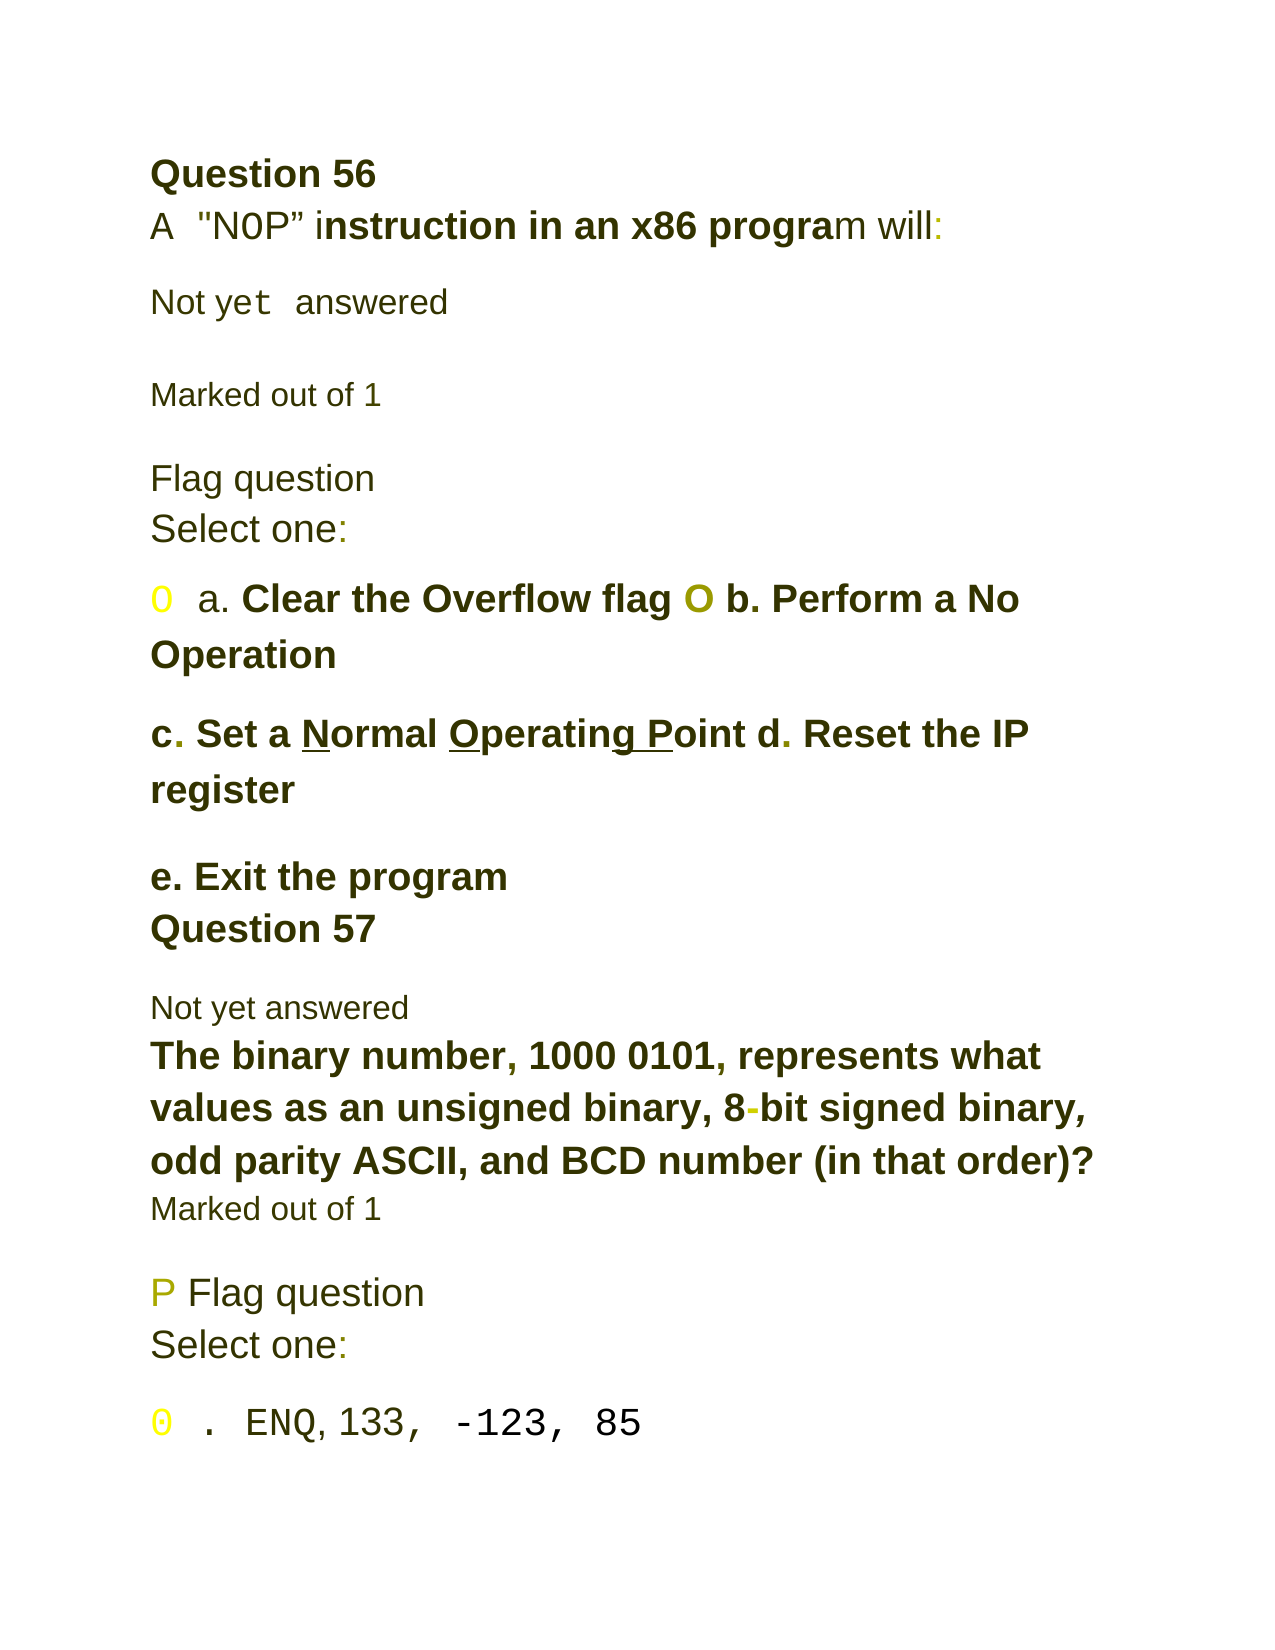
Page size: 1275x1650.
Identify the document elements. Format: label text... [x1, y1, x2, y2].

text Marked out of 1 [150, 375, 1125, 413]
text Select one: [150, 1321, 1125, 1367]
text e. Exit the program [150, 853, 1125, 898]
text Flag question [150, 456, 1125, 499]
text A "NOP” instruction in an x86 program will: [150, 202, 1125, 252]
text Question 56 [150, 150, 1125, 196]
text P Flag question [150, 1269, 1125, 1315]
text Question 57 [150, 905, 1125, 951]
text Not yet answered [150, 281, 1125, 325]
text Not yet answered [150, 988, 1125, 1027]
text Marked out of 1 [150, 1189, 1125, 1228]
text Select one: [150, 505, 1125, 551]
text O a. Clear the Overflow flag O b. Perform a No Operation [150, 575, 1125, 677]
text c. Set a Normal Operating Point d. Reset the IP register [150, 710, 1125, 812]
text The binary number, 1000 0101, represents what values as an unsigned binary, 8-bit signed binary, odd parity ASCII, and BCD number (in that order)? [150, 1032, 1125, 1183]
text 0 . ENQ, 133, -123, 85 [150, 1398, 1125, 1447]
